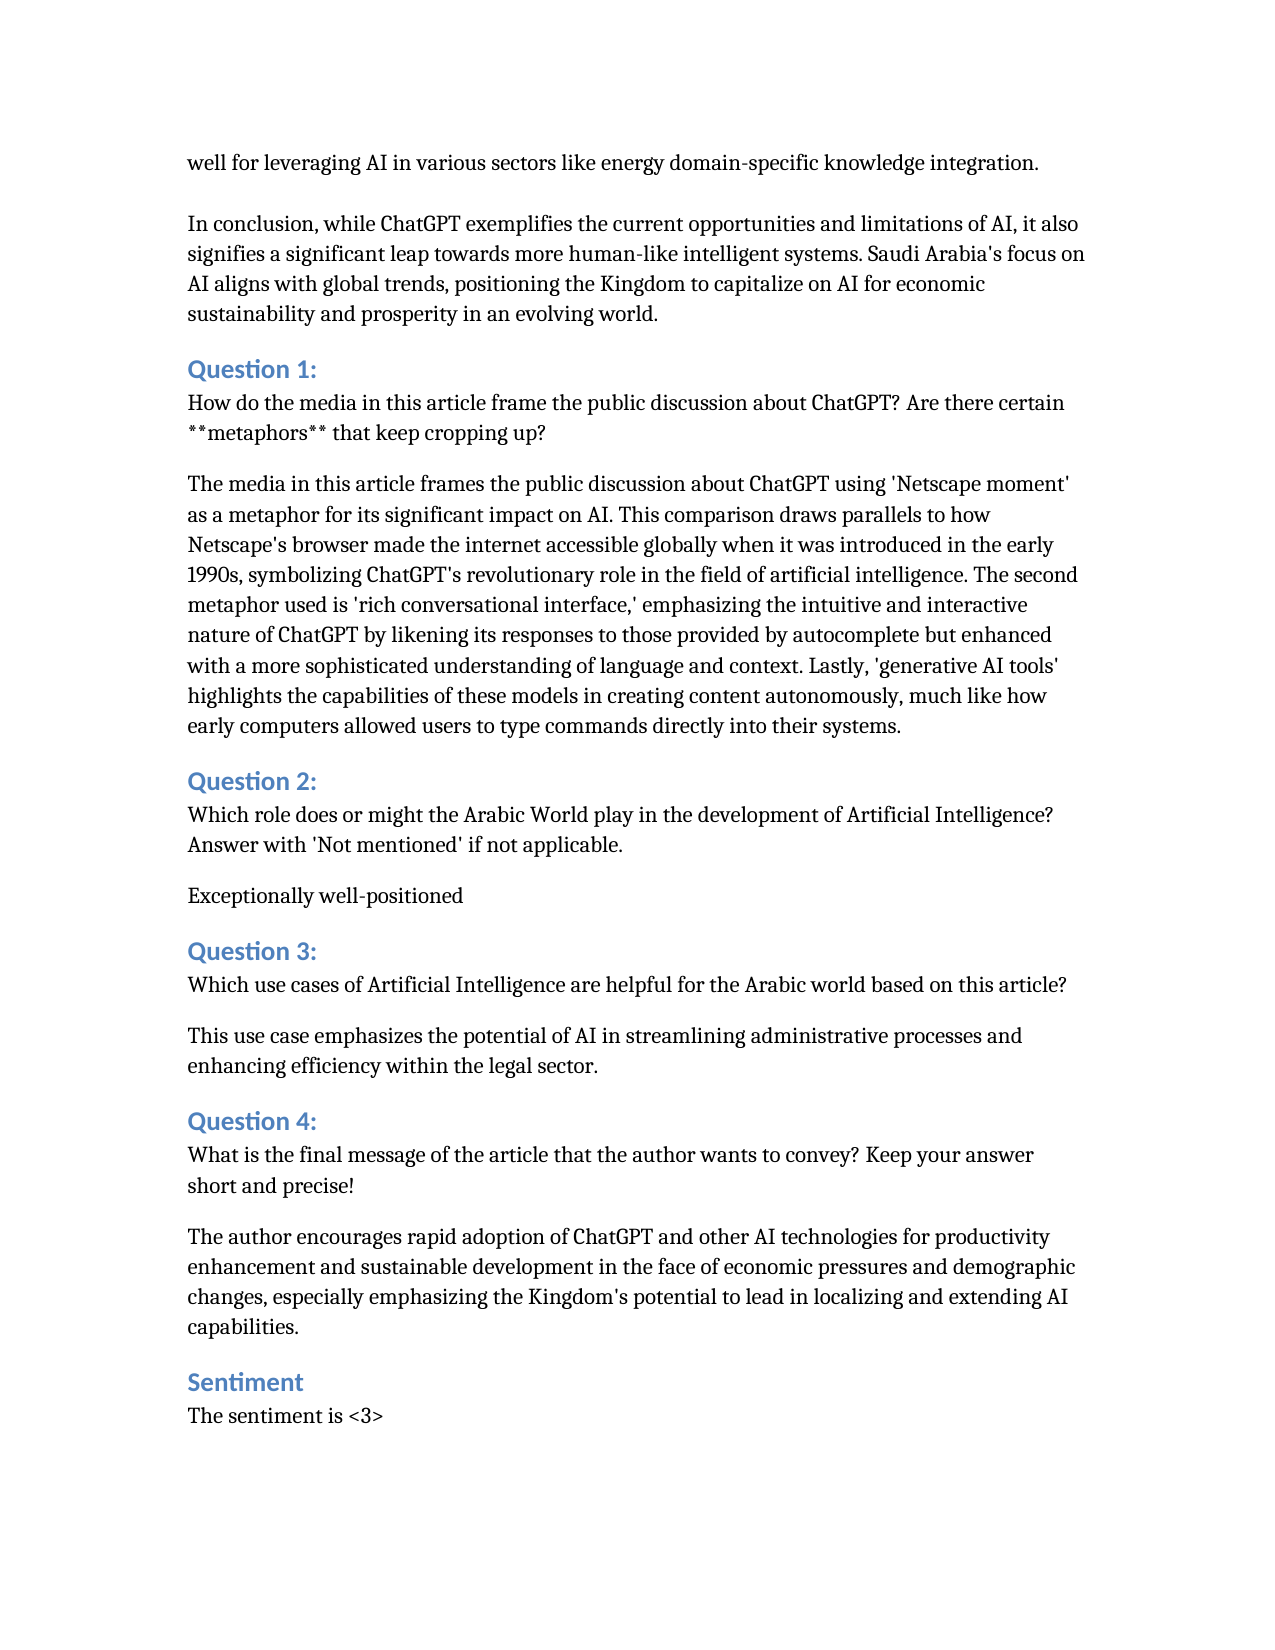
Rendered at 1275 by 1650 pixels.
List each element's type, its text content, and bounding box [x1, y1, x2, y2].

text How do the media in this article frame the public discussion about ChatGPT? Are there certain **metaphors** that keep cropping up? [187, 390, 1087, 447]
subtitle Question 4: [187, 1104, 1087, 1137]
subtitle Question 3: [187, 934, 1087, 967]
subtitle Question 1: [187, 352, 1087, 385]
text The author encourages rapid adoption of ChatGPT and other AI technologies for productivity enhancement and sustainable development in the face of economic pressures and demographic changes, especially emphasizing the Kingdom's potential to lead in localizing and extending AI capabilities. [187, 1223, 1087, 1341]
subtitle Sentiment [187, 1365, 1087, 1398]
subtitle Question 2: [187, 764, 1087, 797]
text The media in this article frames the public discussion about ChatGPT using 'Netscape moment' as a metaphor for its significant impact on AI. This comparison draws parallels to how Netscape's browser made the internet accessible globally when it was introduced in the early 1990s, symbolizing ChatGPT's revolutionary role in the field of artificial intelligence. The second metaphor used is 'rich conversational interface,' emphasizing the intuitive and interactive nature of ChatGPT by likening its responses to those provided by autocomplete but enhanced with a more sophisticated understanding of language and context. Lastly, 'generative AI tools' highlights the capabilities of these models in creating content autonomously, much like how early computers allowed users to type commands directly into their systems. [187, 471, 1087, 739]
text Which role does or might the Arabic World play in the development of Artificial Intelligence? Answer with 'Not mentioned' if not applicable. [187, 802, 1087, 858]
text The sentiment is <3> [187, 1403, 1087, 1429]
text Exceptionally well-positioned [187, 883, 1087, 909]
text This use case emphasizes the potential of AI in streamlining administrative processes and enhancing efficiency within the legal sector. [187, 1023, 1087, 1080]
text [187, 150, 1087, 327]
text What is the final message of the article that the author wants to convey? Keep your answer short and precise! [187, 1142, 1087, 1199]
text Which use cases of Artificial Intelligence are helpful for the Arabic world based on this article? [187, 972, 1087, 998]
